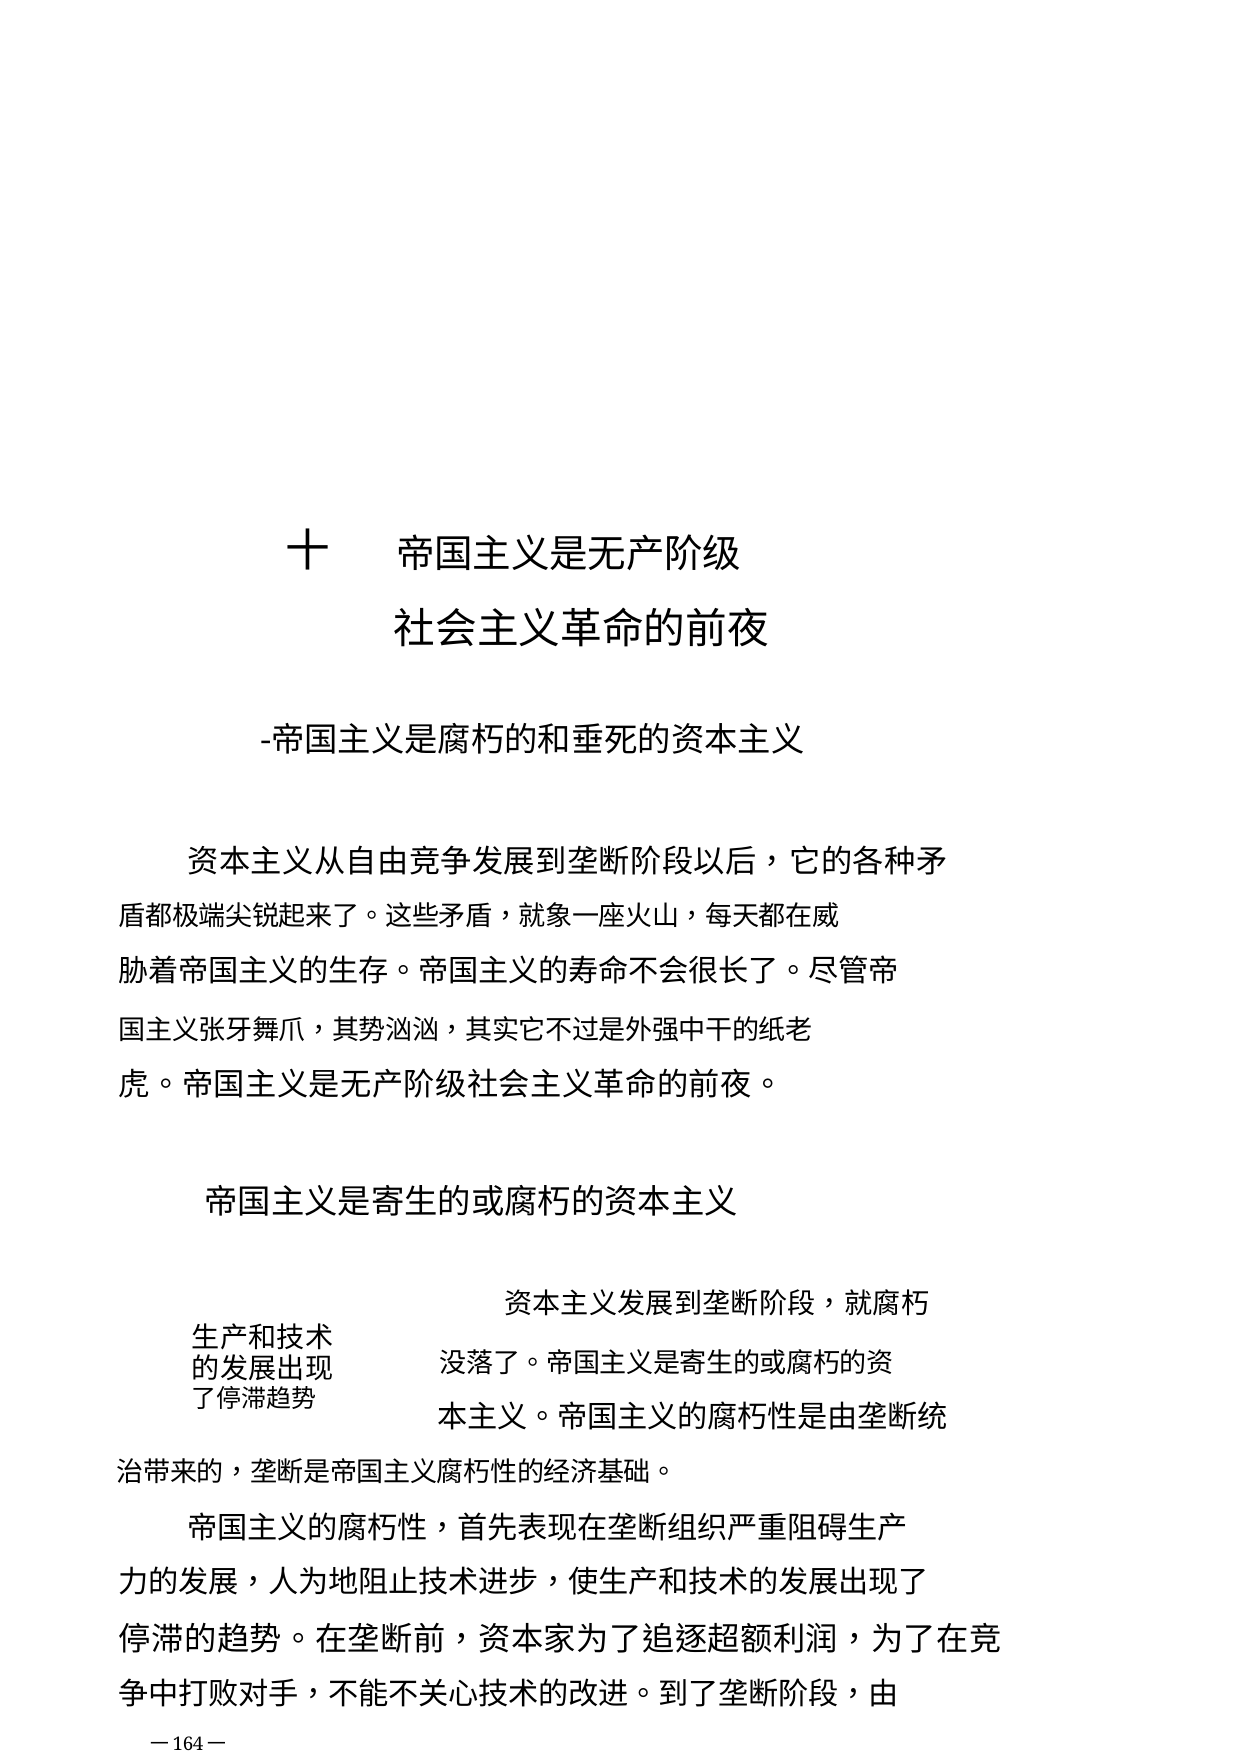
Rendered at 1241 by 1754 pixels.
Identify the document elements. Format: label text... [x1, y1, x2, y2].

text 一164一 [150, 1736, 242, 1754]
text 没落了。帝国主义是寄生的或腐朽的资 [439, 1352, 961, 1378]
text 停滞的趋势。在垄断前，资本家为了追逐超额利润，为了在竞 [119, 1624, 1134, 1657]
text 本主义。帝国主义的腐朽性是由垄断统 [437, 1404, 1024, 1434]
text 帝国主义的腐朽性，首先表现在垄断组织严重阻碍生产 [187, 1514, 1134, 1544]
text 胁着帝国主义的生存。帝国主义的寿命不会很长了。尽管帝 [119, 958, 1016, 988]
text -帝国主义是腐朽的和垂死的资本主义 [260, 724, 893, 758]
text 的发展出现 [192, 1356, 373, 1384]
text 帝国主义是无产阶级 [396, 537, 799, 575]
text 治带来的，垄断是帝国主义腐朽性的经济基础。 [117, 1460, 761, 1487]
text 虎。帝国主义是无产阶级社会主义革命的前夜。 [119, 1070, 1016, 1102]
text 资本主义从自由竞争发展到垄断阶段以后，它的各种矛 [187, 847, 1061, 879]
text 生产和技术 [192, 1324, 1040, 1353]
text 了停滞趋势 [192, 1387, 373, 1412]
text 十 [285, 531, 398, 576]
text 资本主义发展到垄断阶段，就腐朽 [504, 1291, 1040, 1319]
text 争中打败对手，不能不关心技术的改进。到了垄断阶段，由 [119, 1681, 1134, 1711]
text 帝国主义是寄生的或腐朽的资本主义 [204, 1187, 817, 1220]
text 社会主义革命的前夜 [394, 610, 831, 652]
text 国主义张牙舞爪，其势汹汹，其实它不过是外强中干的纸老 [119, 1018, 1016, 1045]
text 盾都极端尖锐起来了。这些矛盾，就象一座火山，每天都在威 [119, 904, 947, 930]
text 力的发展，人为地阻止技术进步，使生产和技术的发展出现了 [119, 1568, 1134, 1598]
